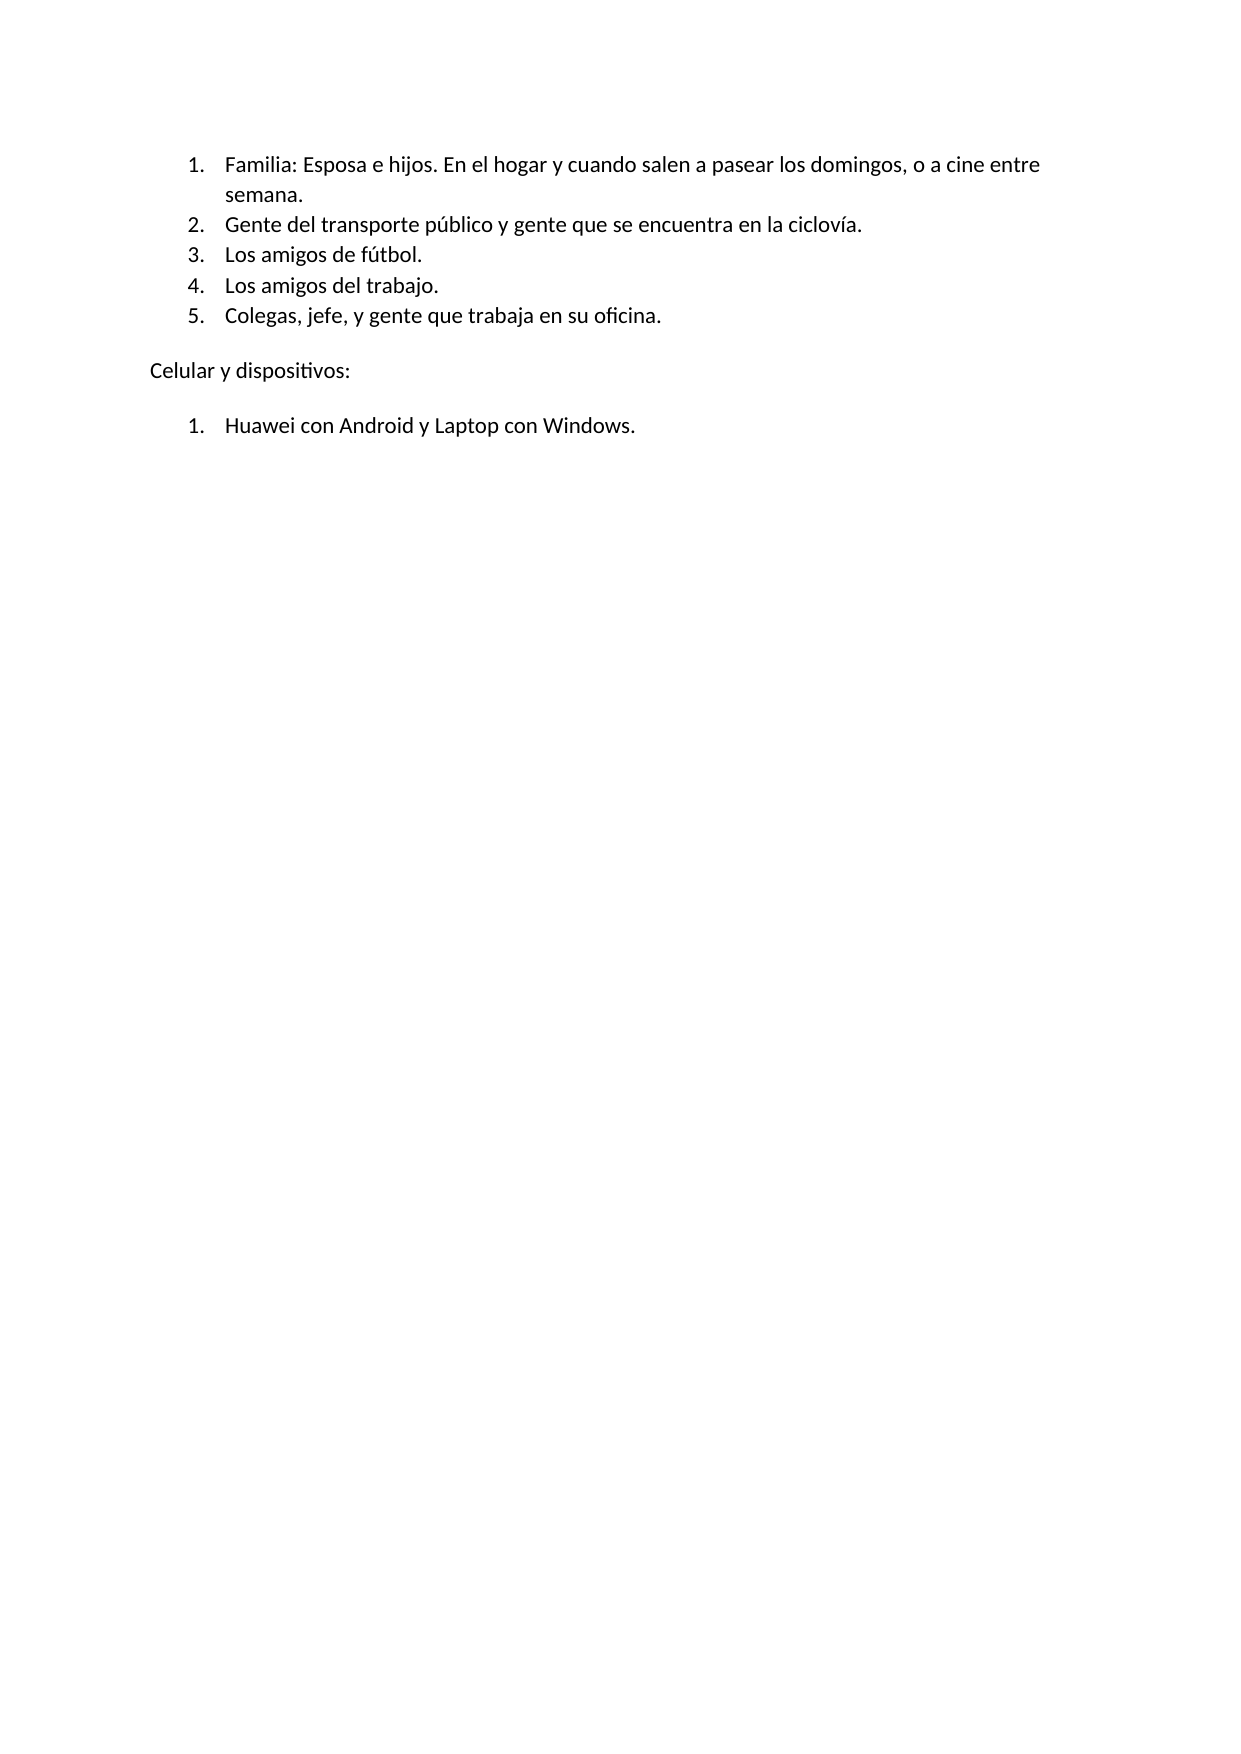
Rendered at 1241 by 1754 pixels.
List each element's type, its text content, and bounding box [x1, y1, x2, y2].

text Celular y dispositivos: [150, 356, 1090, 384]
list Colegas, jefe, y gente que trabaja en su oficina. [187, 301, 1090, 329]
list Los amigos del trabajo. [187, 271, 1090, 299]
list Gente del transporte público y gente que se encuentra en la ciclovía. [187, 210, 1090, 238]
list Huawei con Android y Laptop con Windows. [187, 411, 1090, 439]
list Familia: Esposa e hijos. En el hogar y cuando salen a pasear los domingos, o a cine entre semana. [187, 150, 1090, 208]
list Los amigos de fútbol. [187, 241, 1090, 269]
